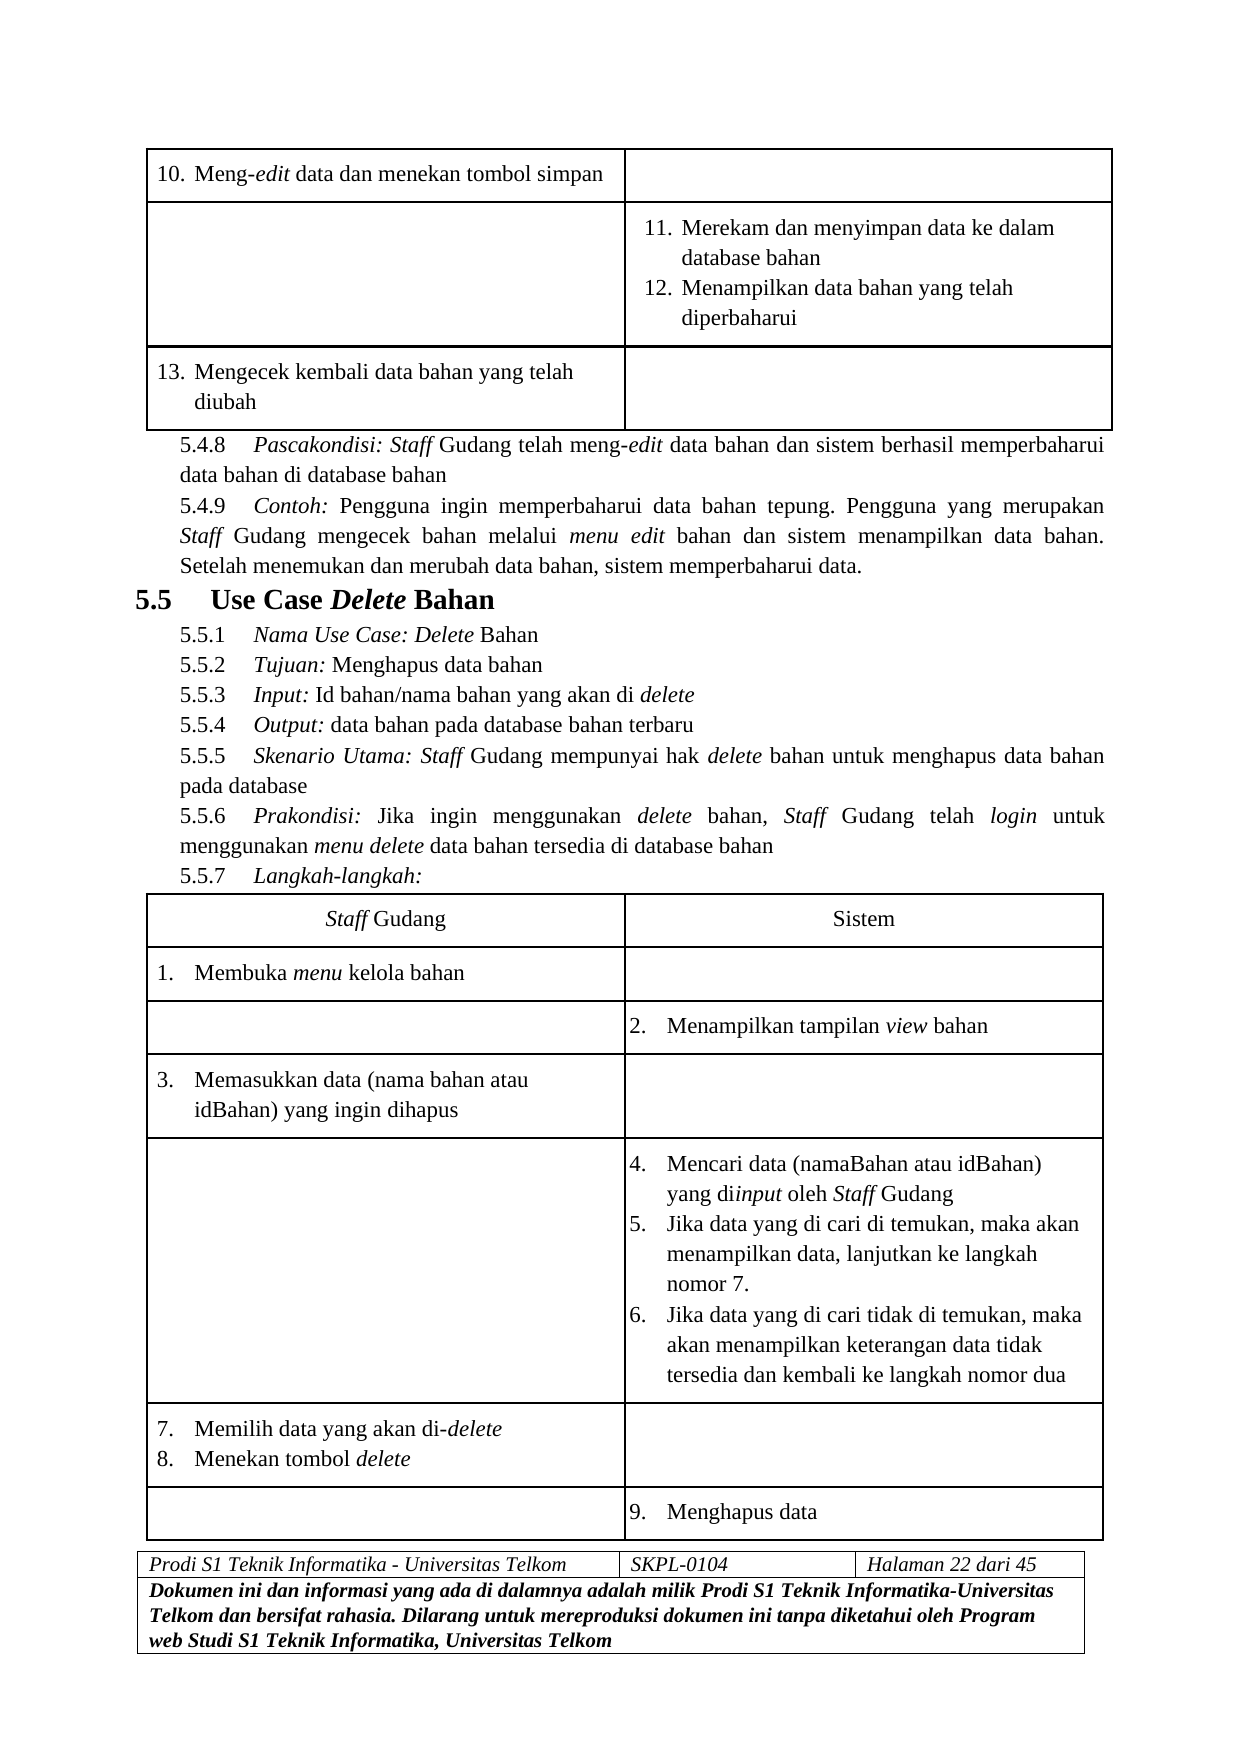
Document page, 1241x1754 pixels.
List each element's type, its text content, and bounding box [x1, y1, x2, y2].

table_cell [626, 1055, 1102, 1137]
table_cell [148, 203, 624, 345]
table_cell [148, 1488, 624, 1539]
table_cell [626, 1404, 1102, 1486]
subtitle Nama Use Case: Delete Bahan [179, 621, 1105, 647]
table_cell [148, 1002, 624, 1053]
table_cell Mencari data (namaBahan atau idBahan) yang diinput oleh Staff Gudang Jika data yang di cari di temukan, maka akan menampilkan data, lanjutkan ke langkah nomor 7. Jika data yang di cari tidak di temukan, maka akan menampilkan keterangan data tidak tersedia dan kembali ke langkah nomor dua [626, 1139, 1102, 1402]
subtitle Skenario Utama: Staff Gudang mempunyai hak delete bahan untuk menghapus data bahan pada database [179, 742, 1105, 798]
table_cell [148, 1139, 624, 1402]
table_header Staff Gudang [148, 895, 624, 946]
table_cell Memilih data yang akan di-delete Menekan tombol delete [148, 1404, 624, 1486]
subtitle Output: data bahan pada database bahan terbaru [179, 711, 1105, 738]
table_cell [626, 348, 1111, 429]
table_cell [626, 1488, 1102, 1539]
subtitle Langkah-langkah: [179, 862, 1105, 889]
subtitle Use Case Delete Bahan [135, 582, 1105, 616]
table_cell Menampilkan tampilan view bahan [626, 1002, 1102, 1053]
table_cell Merekam dan menyimpan data ke dalam database bahan Menampilkan data bahan yang telah diperbaharui [626, 203, 1111, 345]
subtitle Prakondisi: Jika ingin menggunakan delete bahan, Staff Gudang telah login untuk menggunakan menu delete data bahan tersedia di database bahan [179, 802, 1105, 859]
table_cell Mengecek kembali data bahan yang telah diubah [148, 348, 624, 429]
table_cell Meng-edit data dan menekan tombol simpan [148, 150, 624, 201]
subtitle Input: Id bahan/nama bahan yang akan di delete [179, 681, 1105, 708]
subtitle Pascakondisi: Staff Gudang telah meng-edit data bahan dan sistem berhasil memperbaharui data bahan di database bahan [179, 431, 1105, 488]
table_cell Membuka menu kelola bahan [148, 948, 624, 1000]
table_header Sistem [626, 895, 1102, 946]
subtitle Tujuan: Menghapus data bahan [179, 651, 1105, 677]
table_cell Memasukkan data (nama bahan atau idBahan) yang ingin dihapus [148, 1055, 624, 1137]
subtitle Contoh: Pengguna ingin memperbaharui data bahan tepung. Pengguna yang merupakan Staff Gudang mengecek bahan melalui menu edit bahan dan sistem menampilkan data bahan. Setelah menemukan dan merubah data bahan, sistem memperbaharui data. [179, 492, 1105, 578]
table_cell [626, 948, 1102, 1000]
table_cell [626, 150, 1111, 201]
